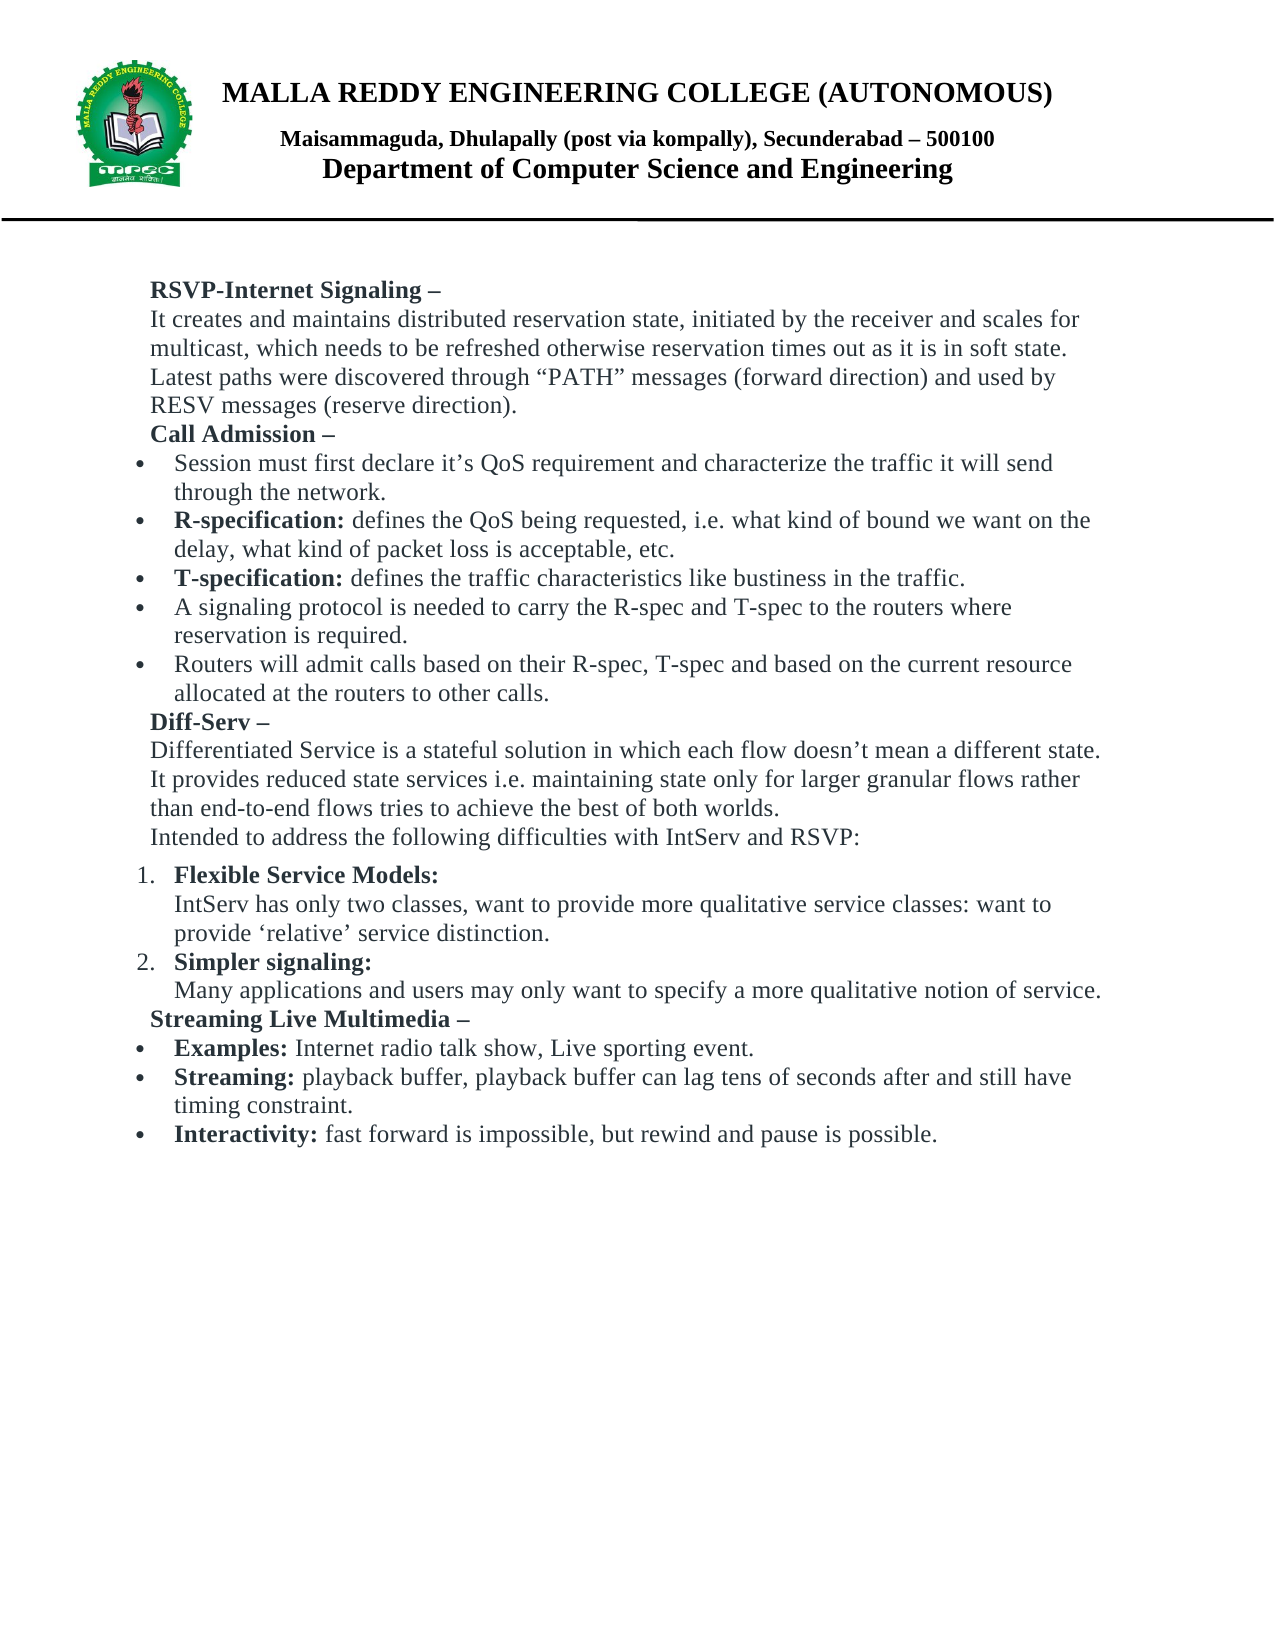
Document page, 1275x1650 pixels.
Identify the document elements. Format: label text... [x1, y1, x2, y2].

list T-specification: defines the traffic characteristics like bustiness in the traffic. [136, 563, 1125, 592]
text Streaming Live Multimedia – [150, 1004, 1125, 1033]
list Simpler signaling: Many applications and users may only want to specify a more qualitative notion of service. [136, 947, 1125, 1004]
picture [76, 60, 193, 187]
list Session must first declare it’s QoS requirement and characterize the traffic it will send through the network. [136, 448, 1125, 506]
list Streaming: playback buffer, playback buffer can lag tens of seconds after and still have timing constraint. [136, 1062, 1125, 1119]
list R-specification: defines the QoS being requested, i.e. what kind of bound we want on the delay, what kind of packet loss is acceptable, etc. [136, 506, 1125, 563]
text Intended to address the following difficulties with IntServ and RSVP: [150, 822, 1125, 851]
list Examples: Internet radio talk show, Live sporting event. [136, 1033, 1125, 1062]
list A signaling protocol is needed to carry the R-spec and T-spec to the routers where reservation is required. [136, 592, 1125, 649]
list Interactivity: fast forward is impossible, but rewind and pause is possible. [136, 1119, 1125, 1148]
text RSVP-Internet Signaling – It creates and maintains distributed reservation state, initiated by the receiver and scales for multicast, which needs to be refreshed otherwise reservation times out as it is in soft state. Latest paths were discovered through “PATH” messages (forward direction) and used by RESV messages (reserve direction). [150, 276, 1125, 419]
list Flexible Service Models: IntServ has only two classes, want to provide more qualitative service classes: want to provide ‘relative’ service distinction. [136, 861, 1125, 947]
text Diff-Serv – Differentiated Service is a stateful solution in which each flow doesn’t mean a different state. It provides reduced state services i.e. maintaining state only for larger granular flows rather than end-to-end flows tries to achieve the best of both worlds. [150, 707, 1125, 822]
list Routers will admit calls based on their R-spec, T-spec and based on the current resource allocated at the routers to other calls. [136, 649, 1125, 707]
text Call Admission – [150, 419, 1125, 448]
